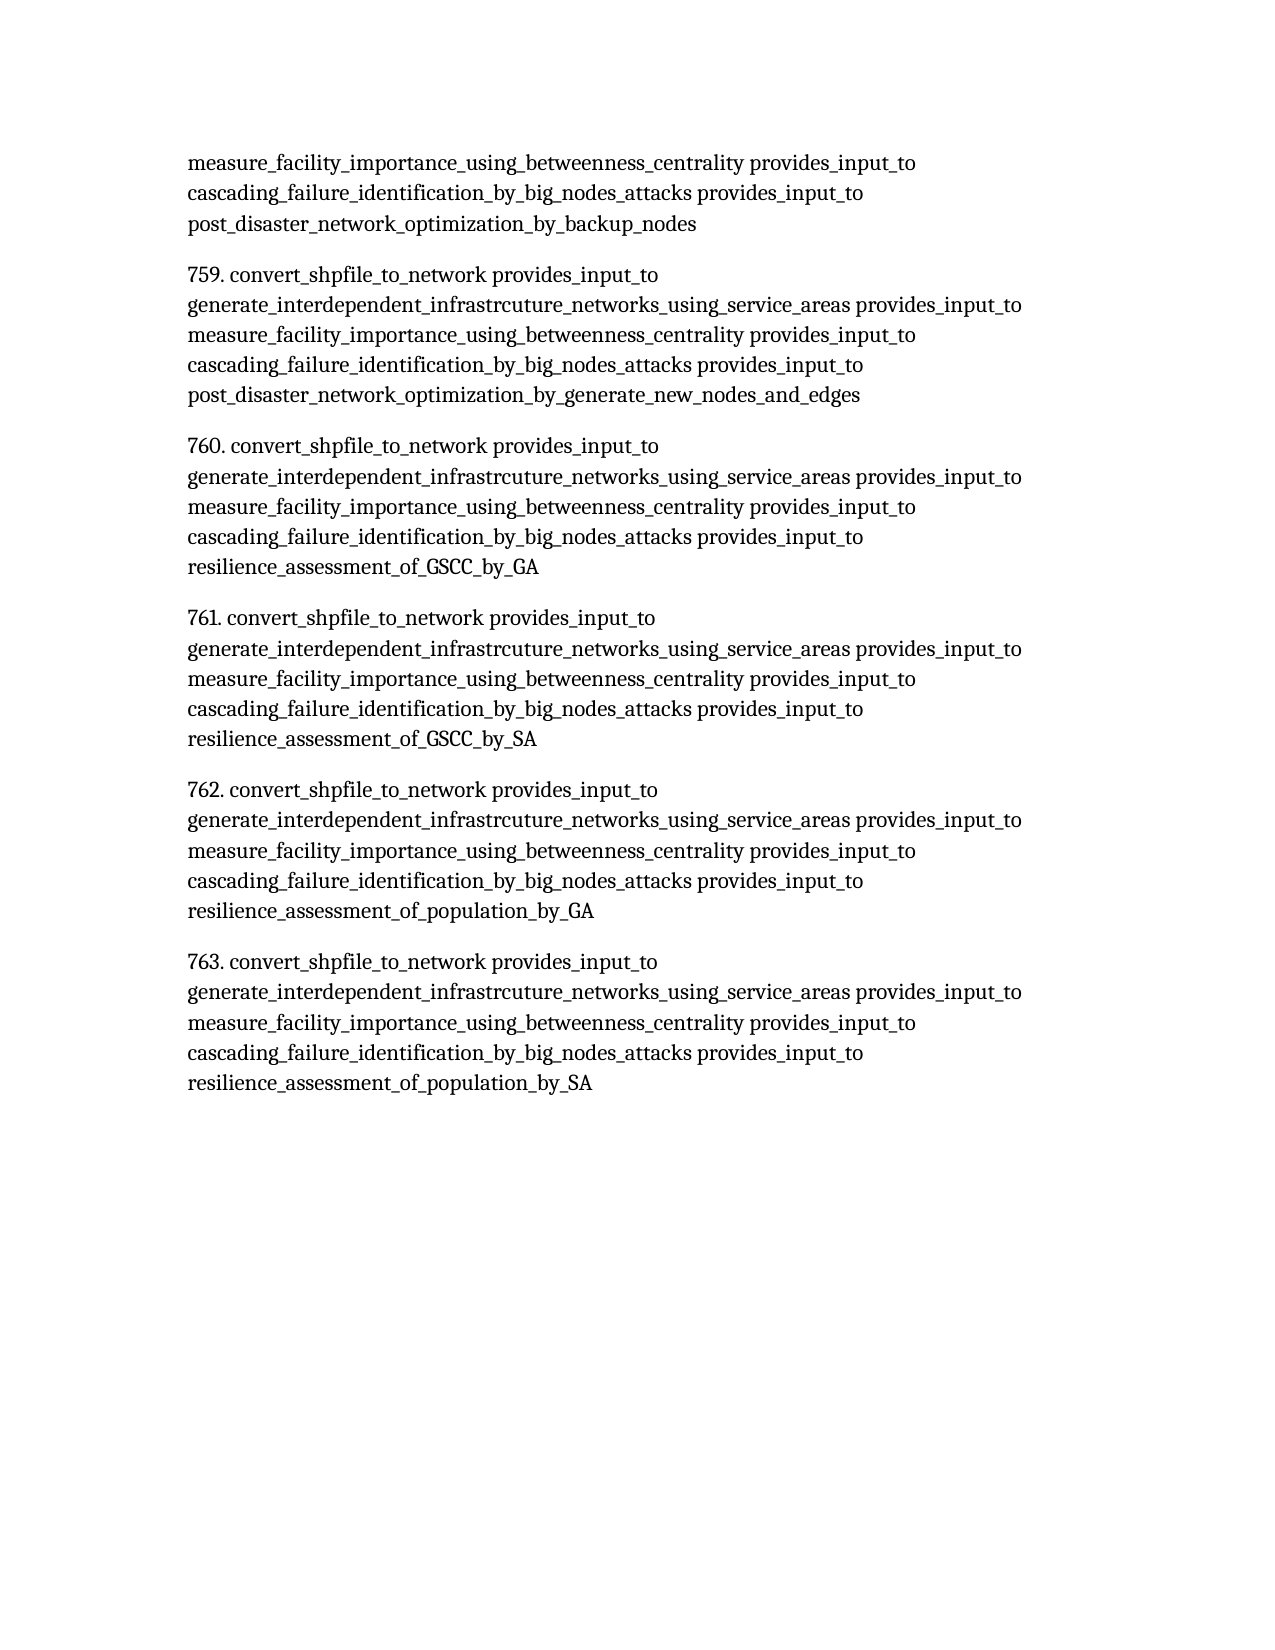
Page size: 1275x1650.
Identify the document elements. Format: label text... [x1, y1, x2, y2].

text 759. convert_shpfile_to_network provides_input_to generate_interdependent_infrastrcuture_networks_using_service_areas provides_input_to measure_facility_importance_using_betweenness_centrality provides_input_to cascading_failure_identification_by_big_nodes_attacks provides_input_to post_disaster_network_optimization_by_generate_new_nodes_and_edges [187, 261, 1087, 409]
text 763. convert_shpfile_to_network provides_input_to generate_interdependent_infrastrcuture_networks_using_service_areas provides_input_to measure_facility_importance_using_betweenness_centrality provides_input_to cascading_failure_identification_by_big_nodes_attacks provides_input_to resilience_assessment_of_population_by_SA [187, 949, 1087, 1096]
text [187, 150, 1087, 237]
text 762. convert_shpfile_to_network provides_input_to generate_interdependent_infrastrcuture_networks_using_service_areas provides_input_to measure_facility_importance_using_betweenness_centrality provides_input_to cascading_failure_identification_by_big_nodes_attacks provides_input_to resilience_assessment_of_population_by_GA [187, 777, 1087, 924]
text 761. convert_shpfile_to_network provides_input_to generate_interdependent_infrastrcuture_networks_using_service_areas provides_input_to measure_facility_importance_using_betweenness_centrality provides_input_to cascading_failure_identification_by_big_nodes_attacks provides_input_to resilience_assessment_of_GSCC_by_SA [187, 605, 1087, 752]
text 760. convert_shpfile_to_network provides_input_to generate_interdependent_infrastrcuture_networks_using_service_areas provides_input_to measure_facility_importance_using_betweenness_centrality provides_input_to cascading_failure_identification_by_big_nodes_attacks provides_input_to resilience_assessment_of_GSCC_by_GA [187, 433, 1087, 581]
